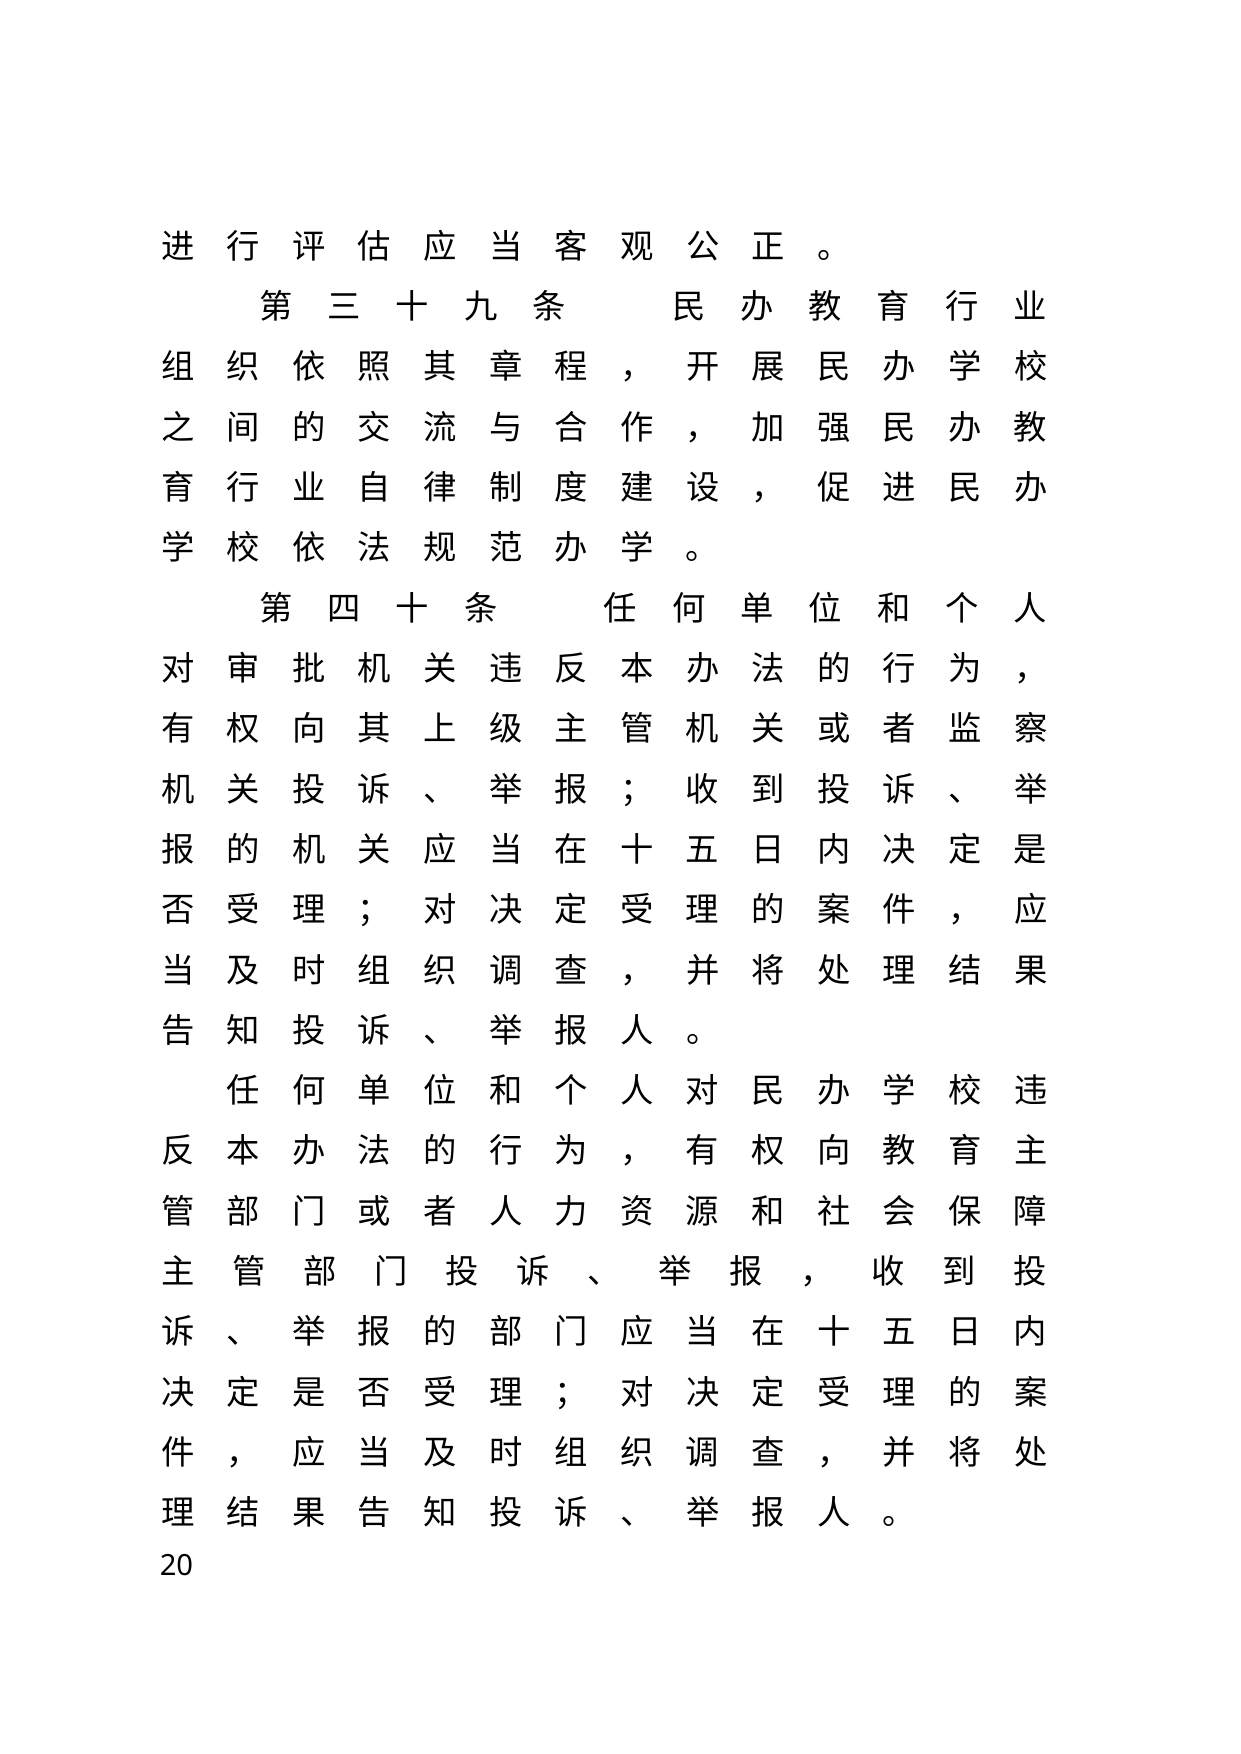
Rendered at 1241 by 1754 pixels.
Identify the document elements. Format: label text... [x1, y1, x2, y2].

text 任何单位和个人对民办学校违反本办法的行为，有权向教育主管部门或者人力资源和社会保障主管部门投诉、举报，收到投诉、举报的部门应当在十五日内决定是否受理；对决定受理的案件，应当及时组织调查，并将处理结果告知投诉、举报人。 [161, 1058, 1079, 1540]
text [161, 213, 1079, 274]
text 第三十九条 民办教育行业组织依照其章程，开展民办学校之间的交流与合作，加强民办教育行业自律制度建设，促进民办学校依法规范办学。 [161, 274, 1079, 575]
text 第四十条 任何单位和个人对审批机关违反本办法的行为，有权向其上级主管机关或者监察机关投诉、举报；收到投诉、举报的机关应当在十五日内决定是否受理；对决定受理的案件，应当及时组织调查，并将处理结果告知投诉、举报人。 [161, 575, 1079, 1058]
